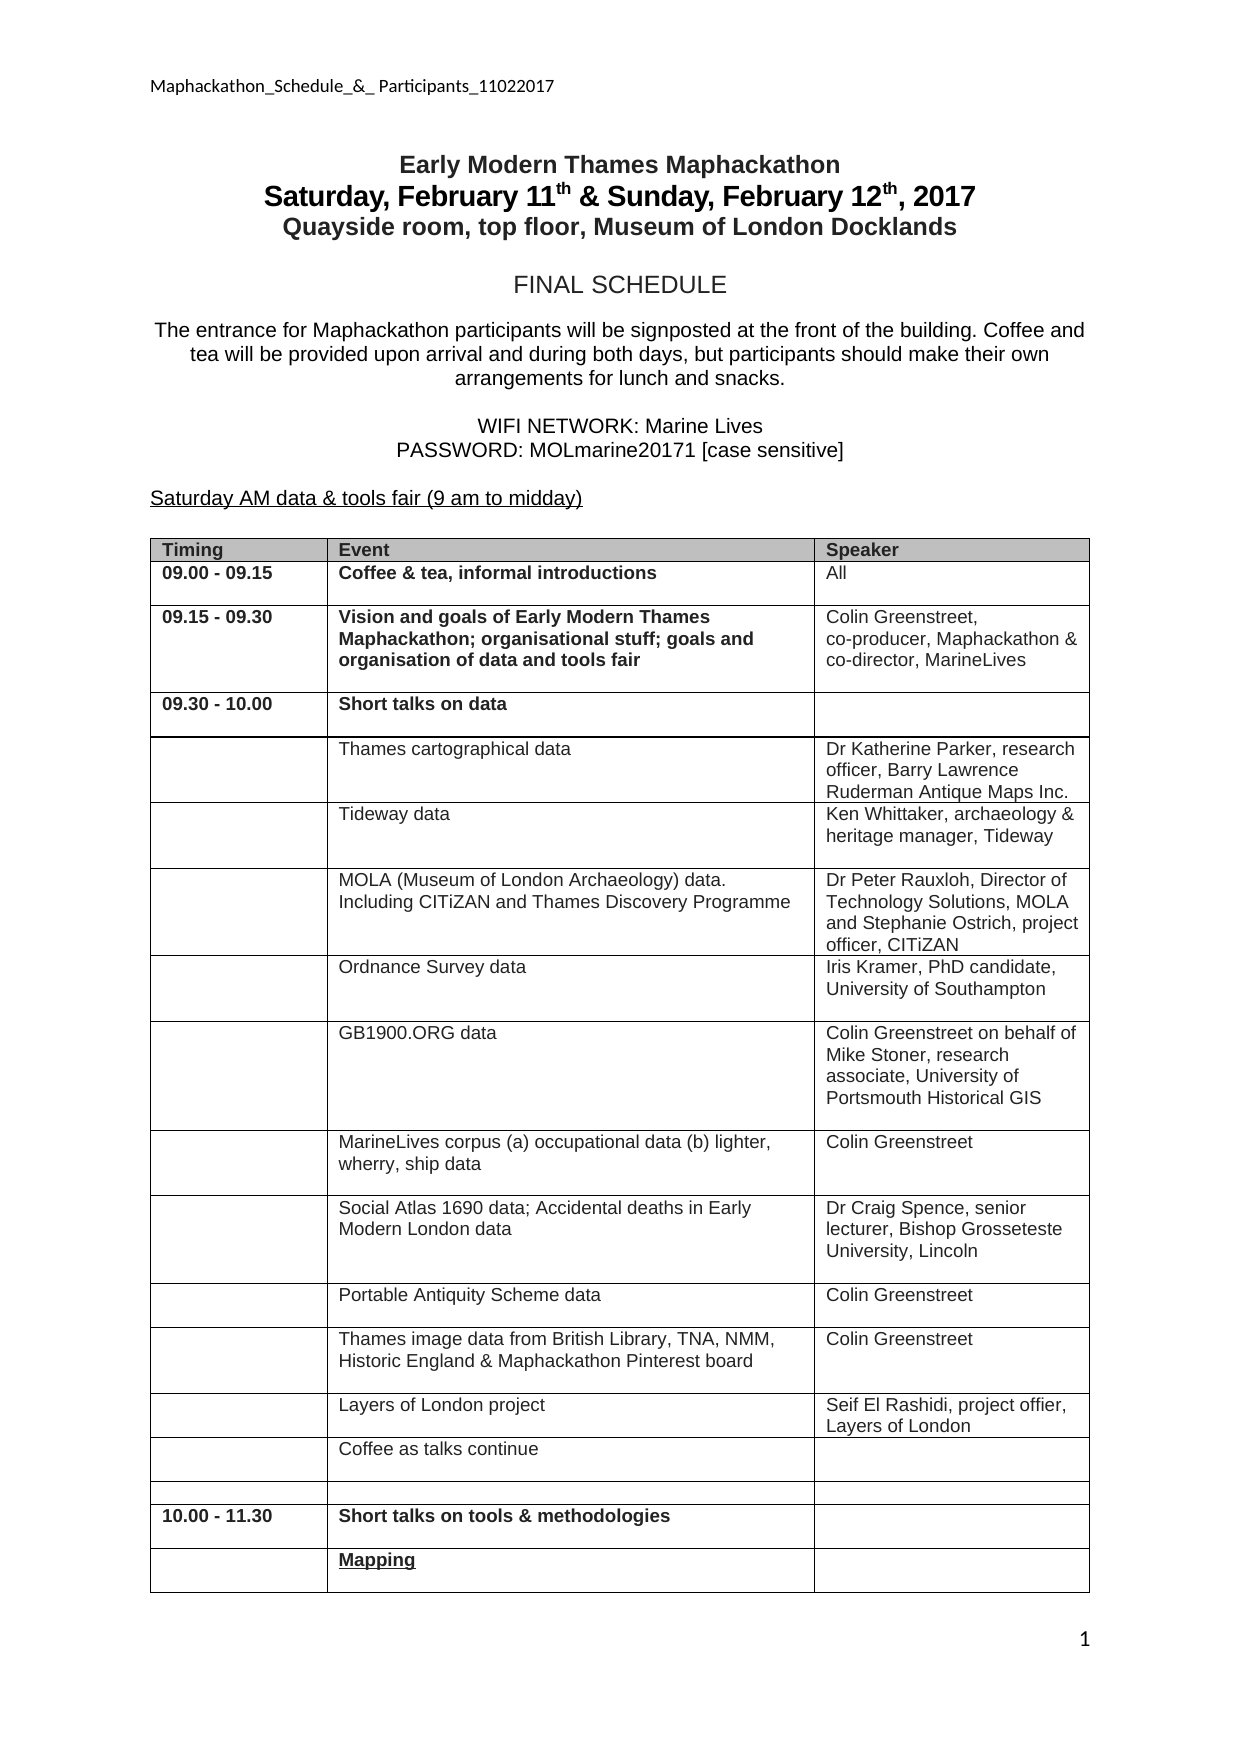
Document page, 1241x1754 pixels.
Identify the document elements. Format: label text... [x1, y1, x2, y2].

table_cell Colin Greenstreet [815, 1131, 1089, 1195]
table_cell Colin Greenstreet [815, 1328, 1089, 1393]
table_header Event [328, 539, 814, 561]
table_cell Colin Greenstreet [815, 1284, 1089, 1327]
table_cell Colin Greenstreet on behalf of Mike Stoner, research associate, University of Portsmouth Historical GIS [815, 1022, 1089, 1130]
table_cell [151, 1328, 327, 1393]
table_cell GB1900.ORG data [328, 1022, 814, 1130]
table_cell Coffee as talks continue [328, 1438, 814, 1481]
table_cell [151, 1284, 327, 1327]
table_cell [151, 803, 327, 868]
text Saturday AM data & tools fair (9 am to midday) [150, 485, 1090, 509]
table_cell 09.15 - 09.30 [151, 606, 327, 692]
table_cell [151, 1438, 327, 1481]
table_cell [151, 956, 327, 1021]
table_header Timing [151, 539, 327, 561]
table_cell [815, 1505, 1089, 1548]
text Quayside room, top floor, Museum of London Docklands [150, 212, 1090, 241]
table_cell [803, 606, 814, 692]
table_cell [151, 1549, 327, 1592]
table_cell [151, 1131, 327, 1195]
text PASSWORD: MOLmarine20171 [case sensitive] [150, 437, 1090, 461]
table_cell [151, 1482, 327, 1503]
table_cell [151, 1022, 327, 1130]
table_cell Dr Katherine Parker, research officer, Barry Lawrence Ruderman Antique Maps Inc. [815, 738, 1089, 802]
table_cell [151, 869, 327, 955]
table_cell Short talks on data [328, 693, 814, 736]
table_cell Ordnance Survey data [328, 956, 814, 1021]
table_cell Dr Peter Rauxloh, Director of Technology Solutions, MOLA and Stephanie Ostrich, project officer, CITiZAN [815, 869, 1089, 955]
table_cell Dr Craig Spence, senior lecturer, Bishop Grosseteste University, Lincoln [815, 1196, 1089, 1283]
table_cell [151, 1394, 327, 1437]
table_cell 09.30 - 10.00 [151, 693, 327, 736]
table_cell 10.00 - 11.30 [151, 1505, 327, 1548]
table_cell [815, 693, 1089, 736]
table_cell Thames image data from British Library, TNA, NMM, Historic England & Maphackathon Pinterest board [328, 1328, 814, 1393]
table_cell Mapping [328, 1549, 814, 1592]
table_cell MOLA (Museum of London Archaeology) data. Including CITiZAN and Thames Discovery Programme [328, 869, 814, 955]
table_cell Portable Antiquity Scheme data [328, 1284, 814, 1327]
table_cell All [815, 562, 1089, 605]
table_cell Tideway data [328, 803, 814, 868]
table_cell [328, 1482, 814, 1503]
table_cell [815, 1438, 1089, 1481]
text The entrance for Maphackathon participants will be signposted at the front of the building. Coffee and tea will be provided upon arrival and during both days, but participants should make their own arrangements for lunch and snacks. [150, 318, 1090, 389]
table_cell Colin Greenstreet, co-producer, Maphackathon & co-director, MarineLives [815, 606, 1089, 692]
table_cell Ken Whittaker, archaeology & heritage manager, Tideway [815, 803, 1089, 868]
table_cell Coffee & tea, informal introductions [328, 562, 814, 605]
table_cell [151, 1196, 327, 1283]
table_header Speaker [815, 539, 1089, 561]
table_cell Thames cartographical data [328, 738, 814, 802]
table_cell Short talks on tools & methodologies [328, 1505, 814, 1548]
table_cell Layers of London project [328, 1394, 814, 1437]
text FINAL SCHEDULE [150, 270, 1090, 298]
table_cell Seif El Rashidi, project offier, Layers of London [815, 1394, 1089, 1437]
table_cell [151, 738, 327, 802]
table_cell [815, 1482, 1089, 1503]
text Saturday, February 11th & Sunday, February 12th, 2017 [150, 179, 1090, 212]
table_cell Social Atlas 1690 data; Accidental deaths in Early Modern London data [328, 1196, 814, 1283]
text WIFI NETWORK: Marine Lives [150, 413, 1090, 437]
table_cell 09.00 - 09.15 [151, 562, 327, 605]
table_cell [815, 1549, 1089, 1592]
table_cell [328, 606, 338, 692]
table_cell MarineLives corpus (a) occupational data (b) lighter, wherry, ship data [328, 1131, 814, 1195]
table_cell Iris Kramer, PhD candidate, University of Southampton [815, 956, 1089, 1021]
text Early Modern Thames Maphackathon [150, 150, 1090, 179]
